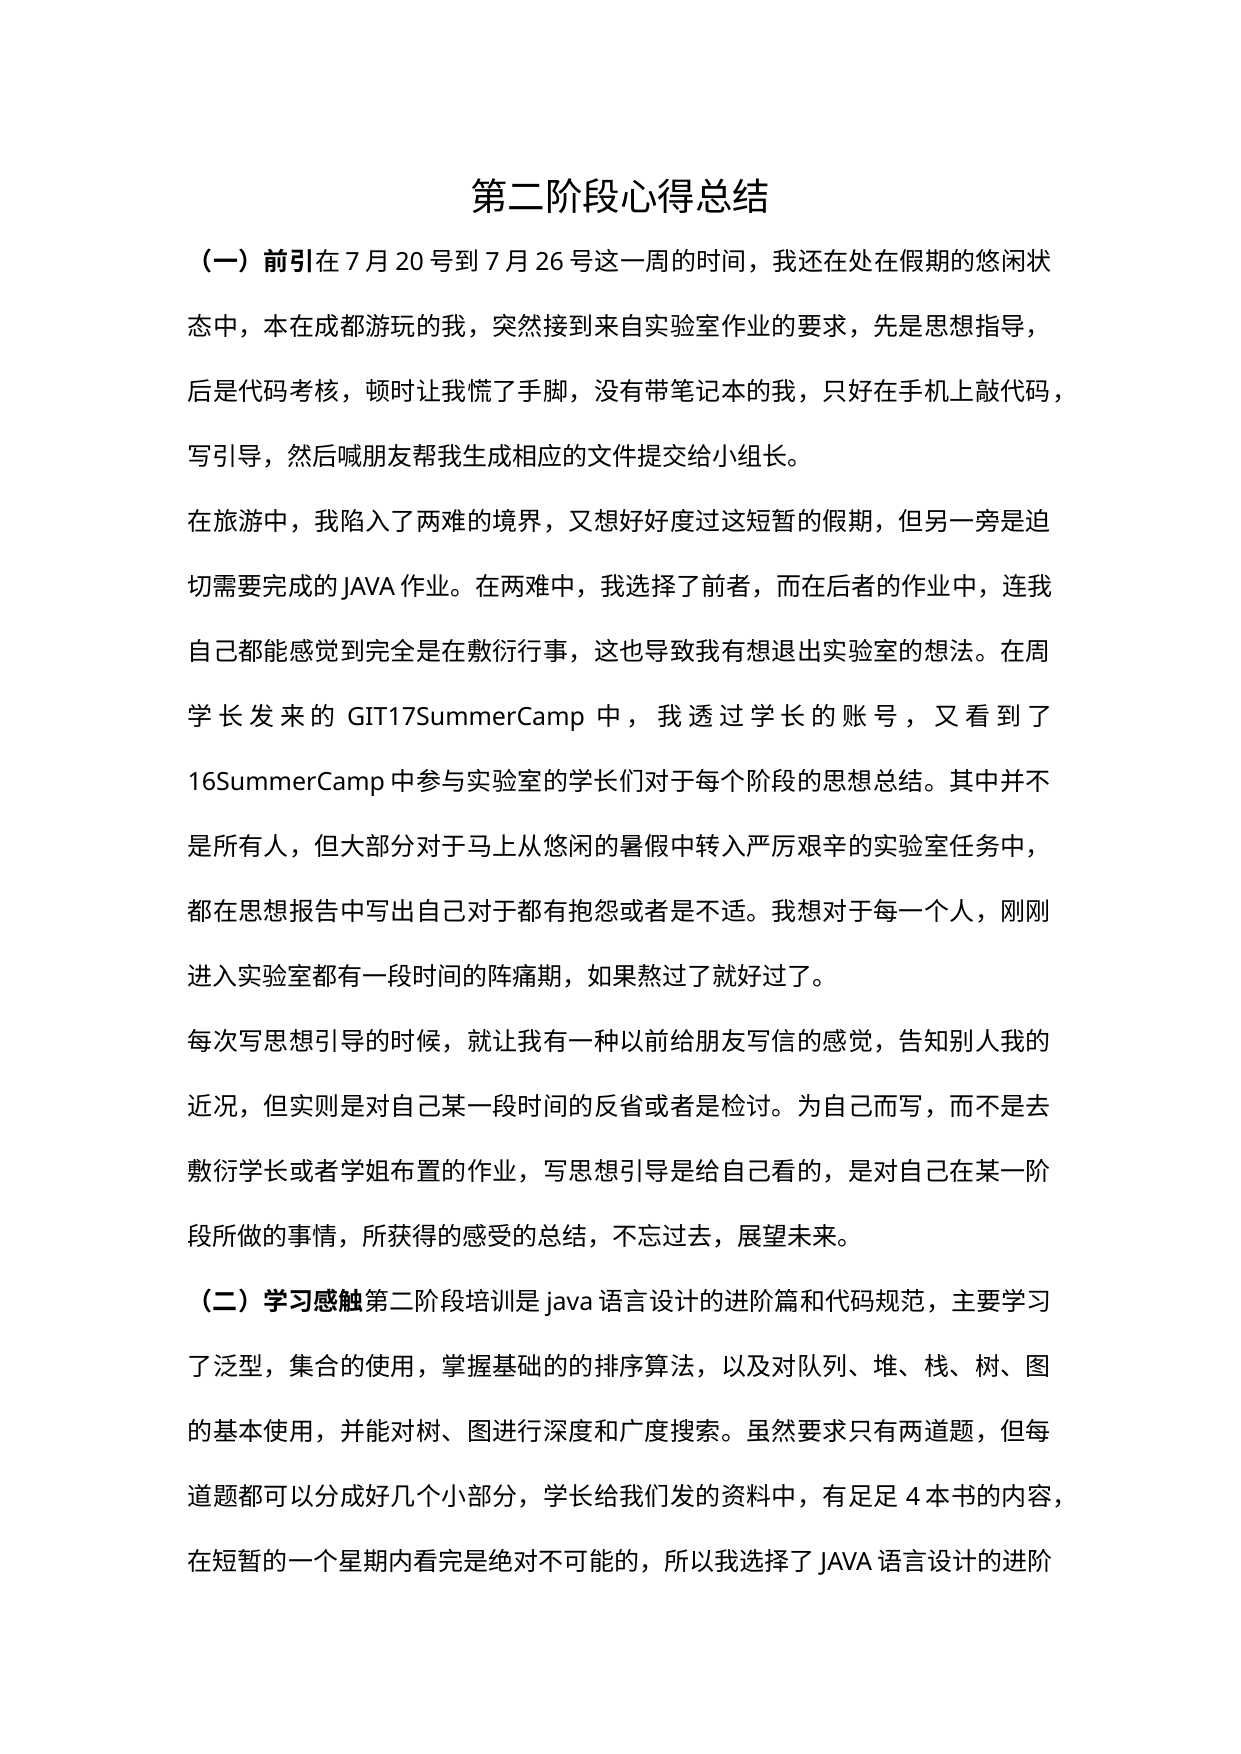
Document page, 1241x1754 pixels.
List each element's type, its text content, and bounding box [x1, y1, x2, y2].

text 第二阶段心得总结 [187, 162, 1053, 227]
text 在旅游中，我陷入了两难的境界，又想好好度过这短暂的假期，但另一旁是迫切需要完成的JAVA作业。在两难中，我选择了前者，而在后者的作业中，连我自己都能感觉到完全是在敷衍行事，这也导致我有想退出实验室的想法。在周学长发来的GIT17SummerCamp中，我透过学长的账号，又看到了16SummerCamp中参与实验室的学长们对于每个阶段的思想总结。其中并不是所有人，但大部分对于马上从悠闲的暑假中转入严厉艰辛的实验室任务中，都在思想报告中写出自己对于都有抱怨或者是不适。我想对于每一个人，刚刚进入实验室都有一段时间的阵痛期，如果熬过了就好过了。 [187, 487, 1053, 1007]
text 每次写思想引导的时候，就让我有一种以前给朋友写信的感觉，告知别人我的近况，但实则是对自己某一段时间的反省或者是检讨。为自己而写，而不是去敷衍学长或者学姐布置的作业，写思想引导是给自己看的，是对自己在某一阶段所做的事情，所获得的感受的总结，不忘过去，展望未来。 [187, 1007, 1053, 1267]
text （一）前引在7月20号到7月26号这一周的时间，我还在处在假期的悠闲状态中，本在成都游玩的我，突然接到来自实验室作业的要求，先是思想指导，后是代码考核，顿时让我慌了手脚，没有带笔记本的我，只好在手机上敲代码，写引导，然后喊朋友帮我生成相应的文件提交给小组长。 [187, 227, 1053, 487]
